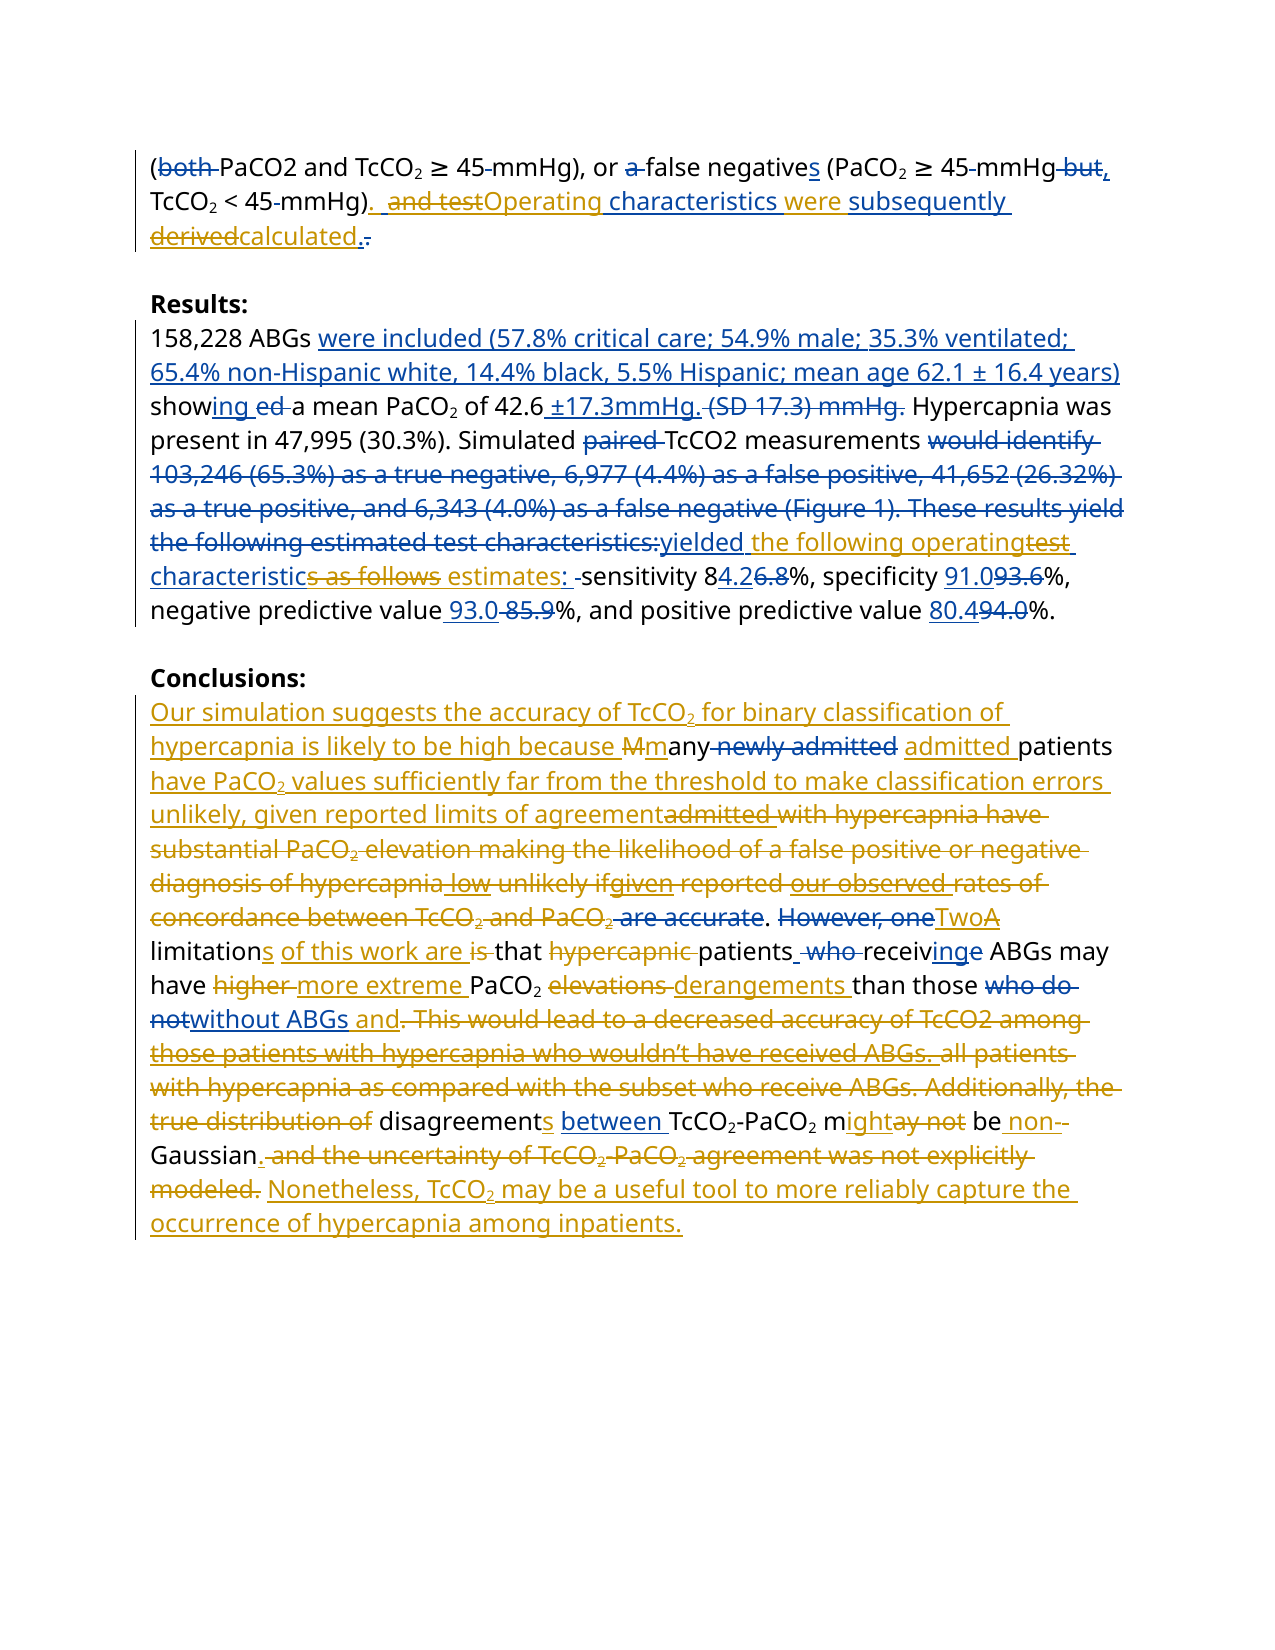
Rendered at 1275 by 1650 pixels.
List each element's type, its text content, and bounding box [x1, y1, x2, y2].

text Conclusions: [150, 661, 1125, 695]
text any patients . limitation that patientsreceiv ABGs may have PaCO2 than those disagreement TcCO2-PaCO2 m beGaussian [150, 695, 1125, 1240]
text Results: [150, 286, 1125, 320]
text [150, 150, 1125, 252]
text 158,228 ABGs showa mean PaCO2 of 42.6 Hypercapnia was present in 47,995 (30.3%). Simulated TcCO2 measurements sensitivity 8%, specificity %, negative predictive value%, and positive predictive value %. [150, 320, 1125, 627]
